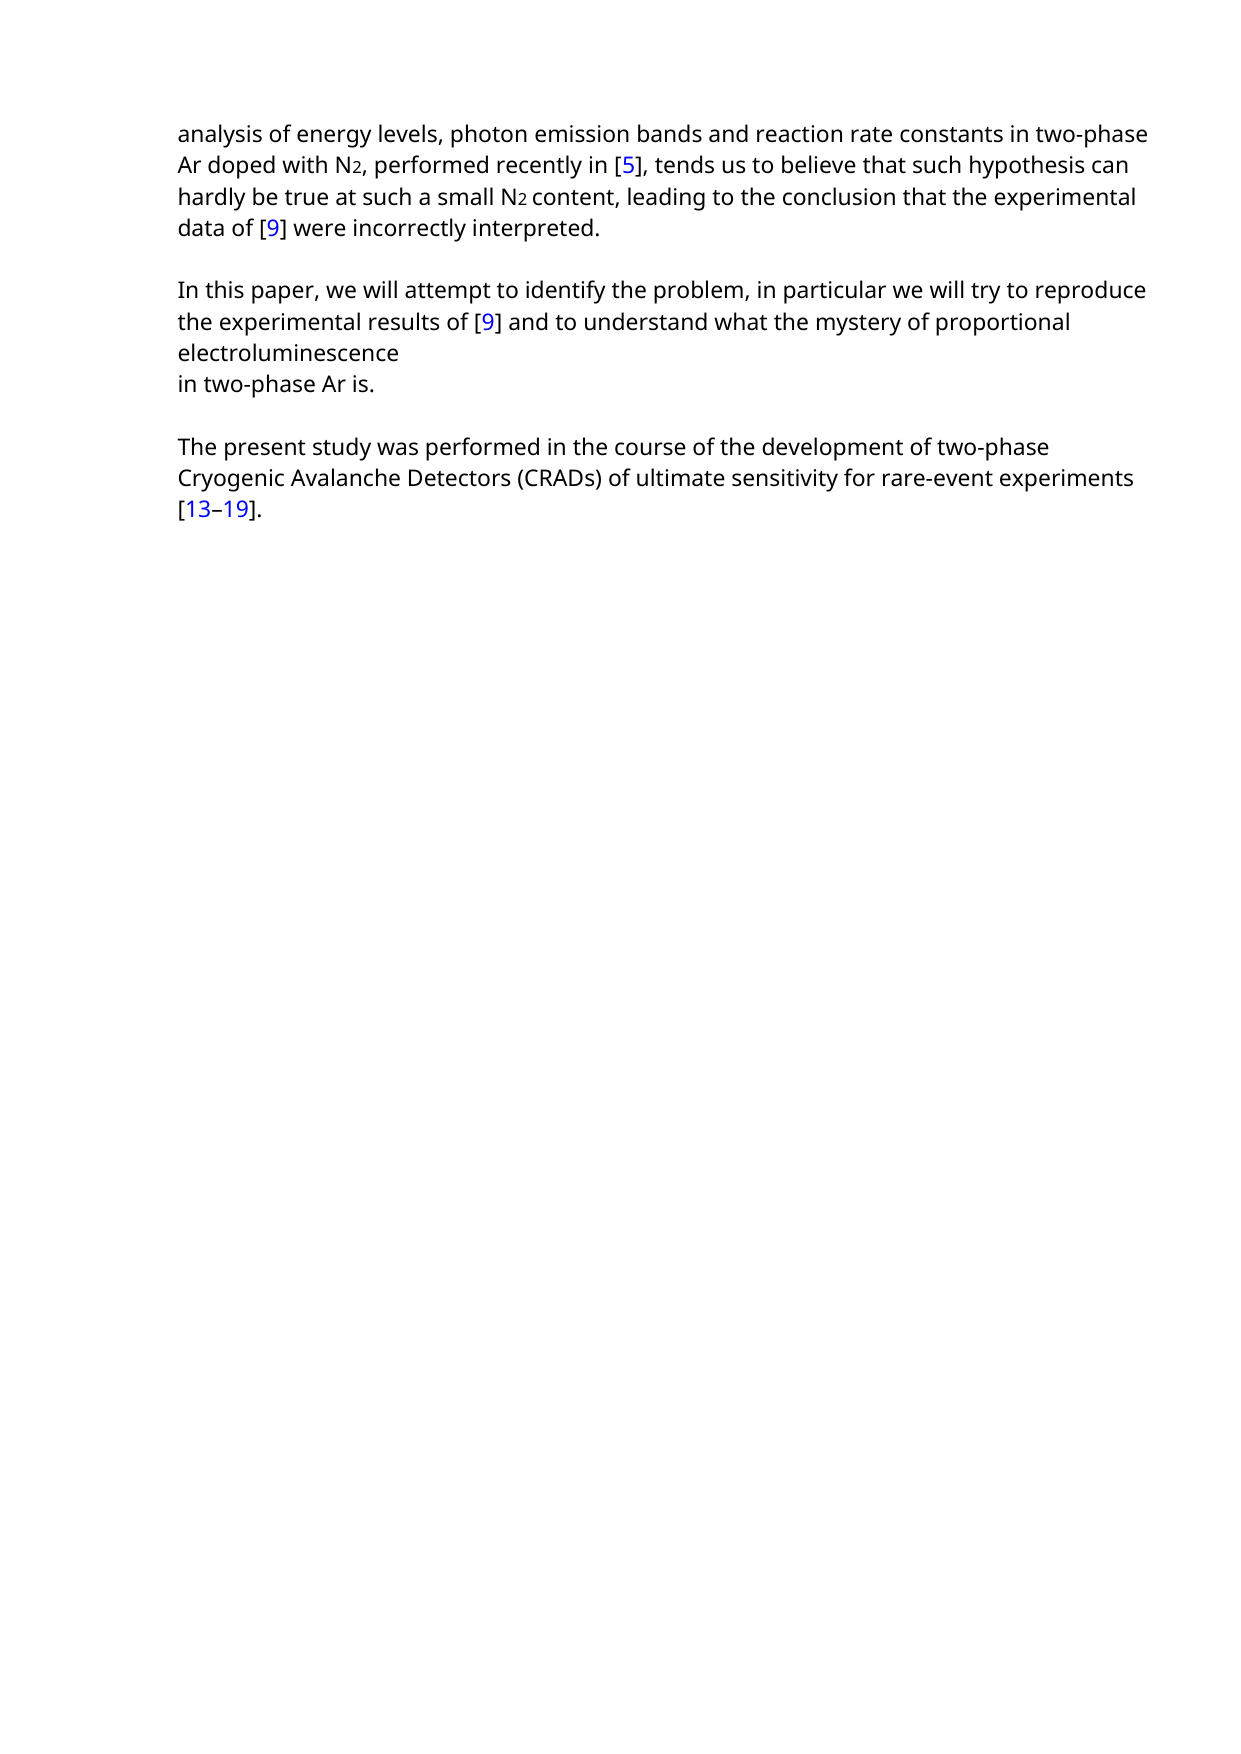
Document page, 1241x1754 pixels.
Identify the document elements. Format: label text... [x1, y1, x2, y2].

text in two-phase Ar is. [177, 368, 1152, 399]
text The present study was performed in the course of the development of two-phase Cryogenic Avalanche Detectors (CRADs) of ultimate sensitivity for rare-event experiments [13–19]. [177, 431, 1152, 524]
text In this paper, we will attempt to identify the problem, in particular we will try to reproduce the experimental results of [9] and to understand what the mystery of proportional electroluminescence [177, 274, 1152, 368]
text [177, 118, 1152, 243]
